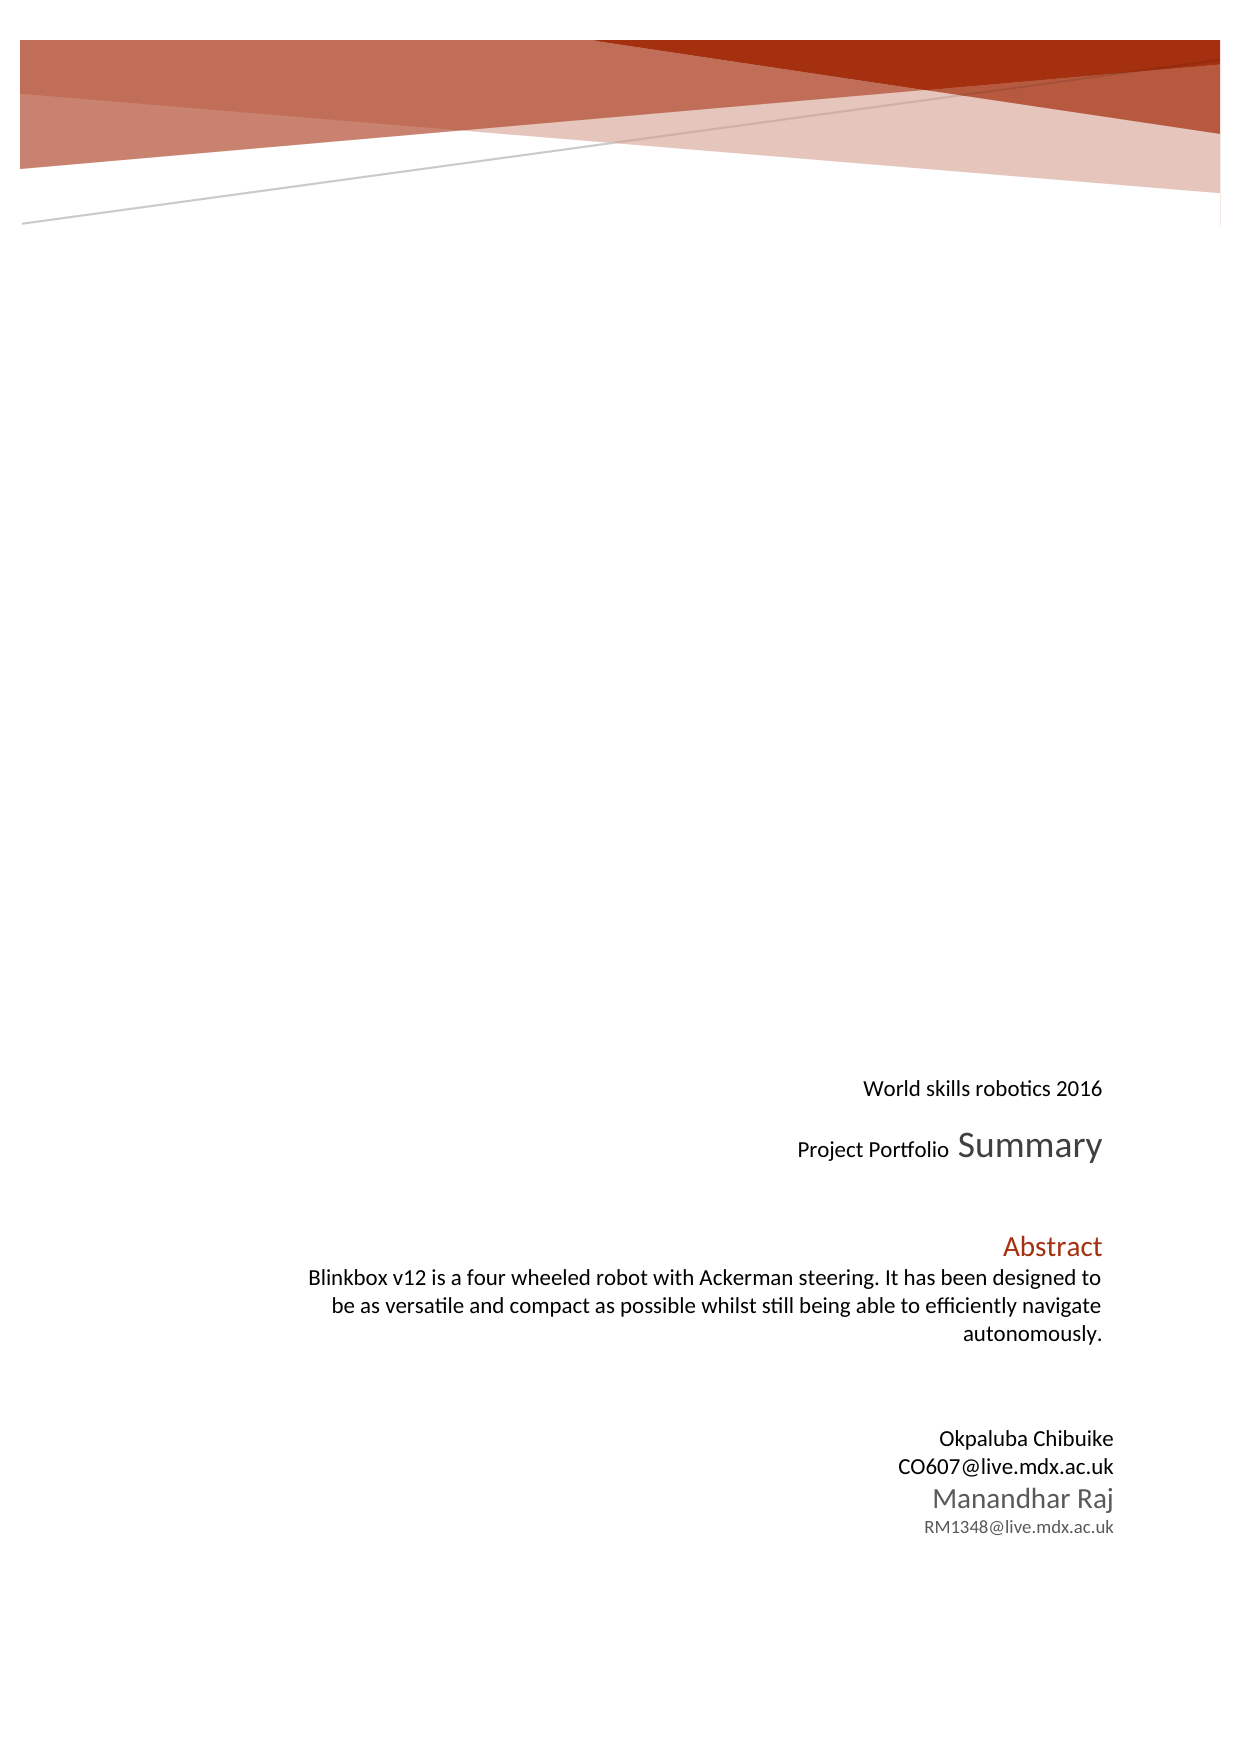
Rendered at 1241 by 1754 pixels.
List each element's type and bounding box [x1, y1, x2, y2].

picture [20, 40, 1221, 240]
